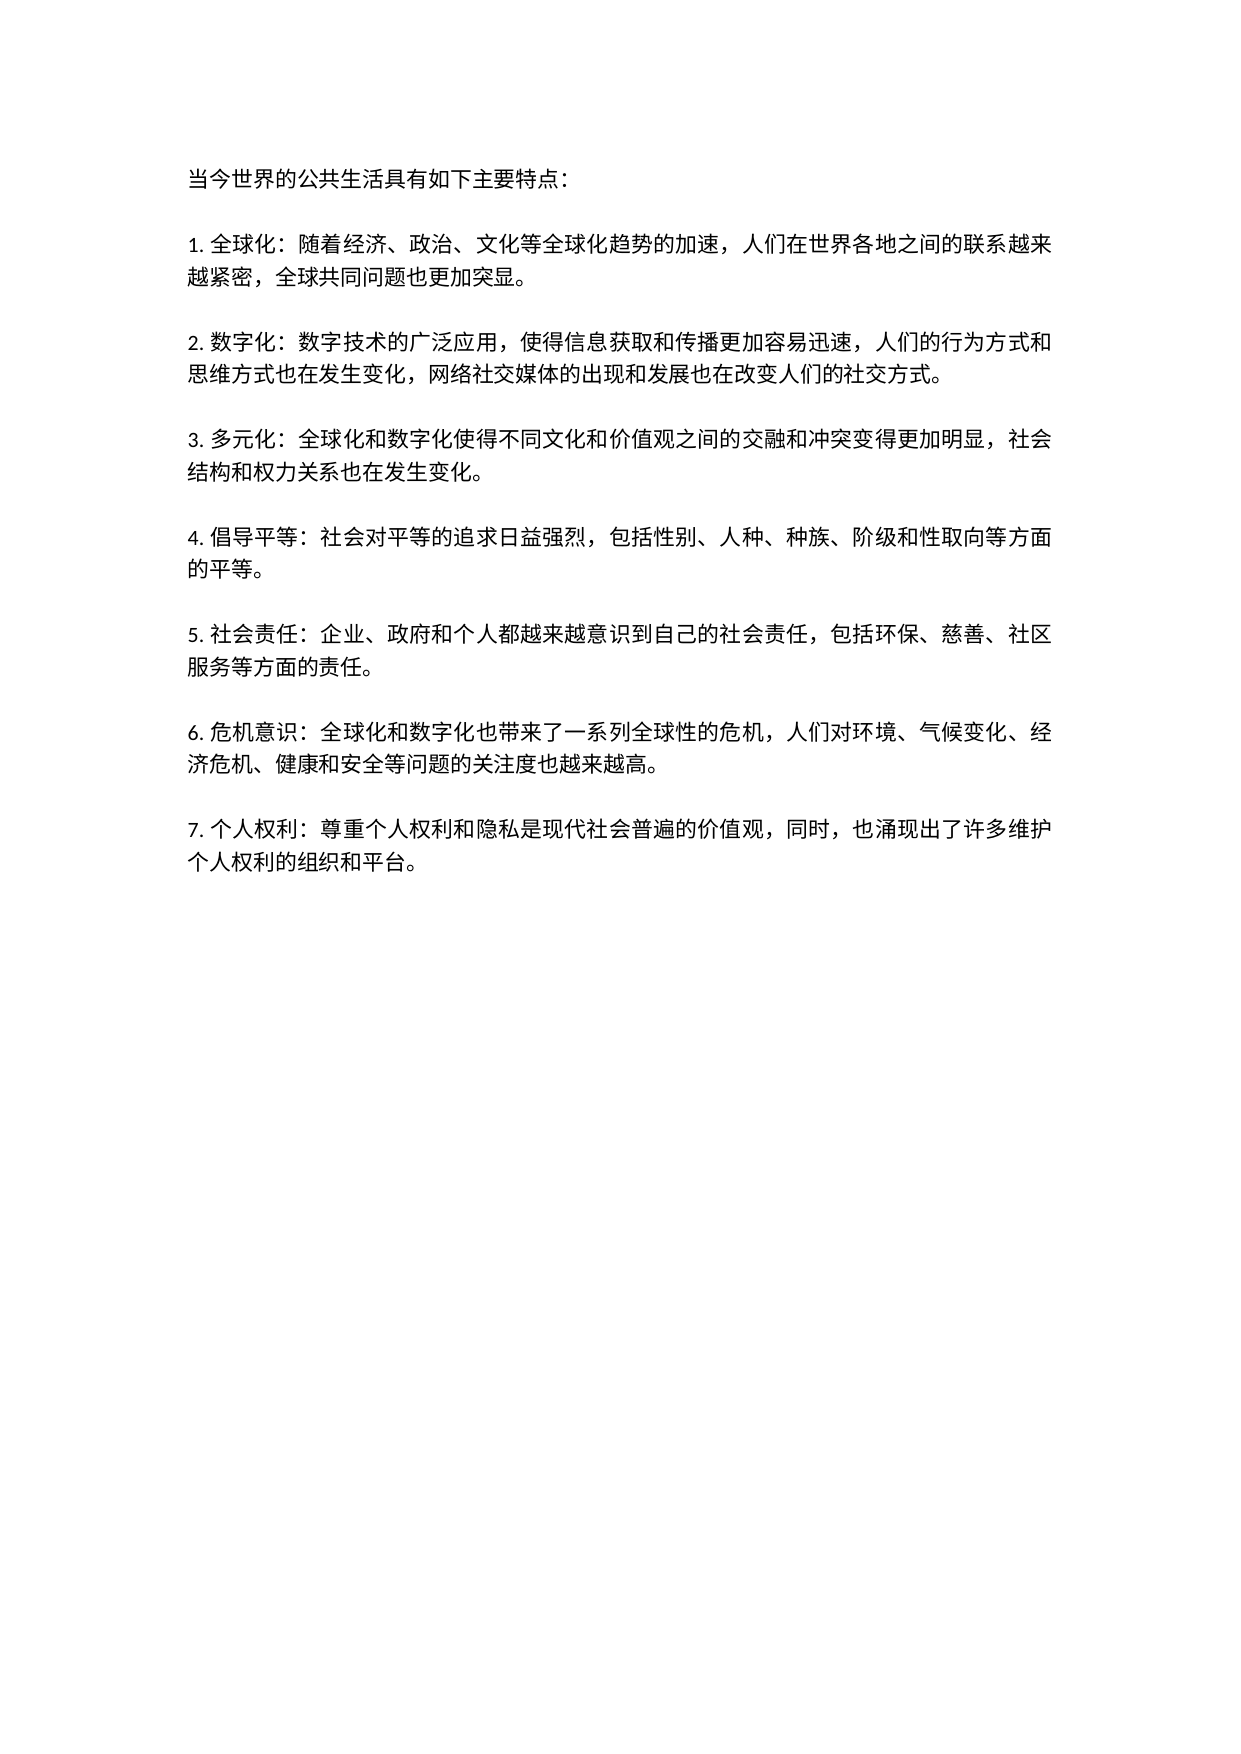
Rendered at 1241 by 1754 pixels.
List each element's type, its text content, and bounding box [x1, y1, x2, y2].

text 5. 社会责任：企业、政府和个人都越来越意识到自己的社会责任，包括环保、慈善、社区服务等方面的责任。 [187, 617, 1053, 682]
text 2. 数字化：数字技术的广泛应用，使得信息获取和传播更加容易迅速，人们的行为方式和思维方式也在发生变化，网络社交媒体的出现和发展也在改变人们的社交方式。 [187, 324, 1053, 389]
text 4. 倡导平等：社会对平等的追求日益强烈，包括性别、人种、种族、阶级和性取向等方面的平等。 [187, 519, 1053, 584]
text 7. 个人权利：尊重个人权利和隐私是现代社会普遍的价值观，同时，也涌现出了许多维护个人权利的组织和平台。 [187, 812, 1053, 877]
text 6. 危机意识：全球化和数字化也带来了一系列全球性的危机，人们对环境、气候变化、经济危机、健康和安全等问题的关注度也越来越高。 [187, 714, 1053, 779]
text 当今世界的公共生活具有如下主要特点： [187, 162, 1053, 194]
text 3. 多元化：全球化和数字化使得不同文化和价值观之间的交融和冲突变得更加明显，社会结构和权力关系也在发生变化。 [187, 422, 1053, 487]
text 1. 全球化：随着经济、政治、文化等全球化趋势的加速，人们在世界各地之间的联系越来越紧密，全球共同问题也更加突显。 [187, 227, 1053, 292]
